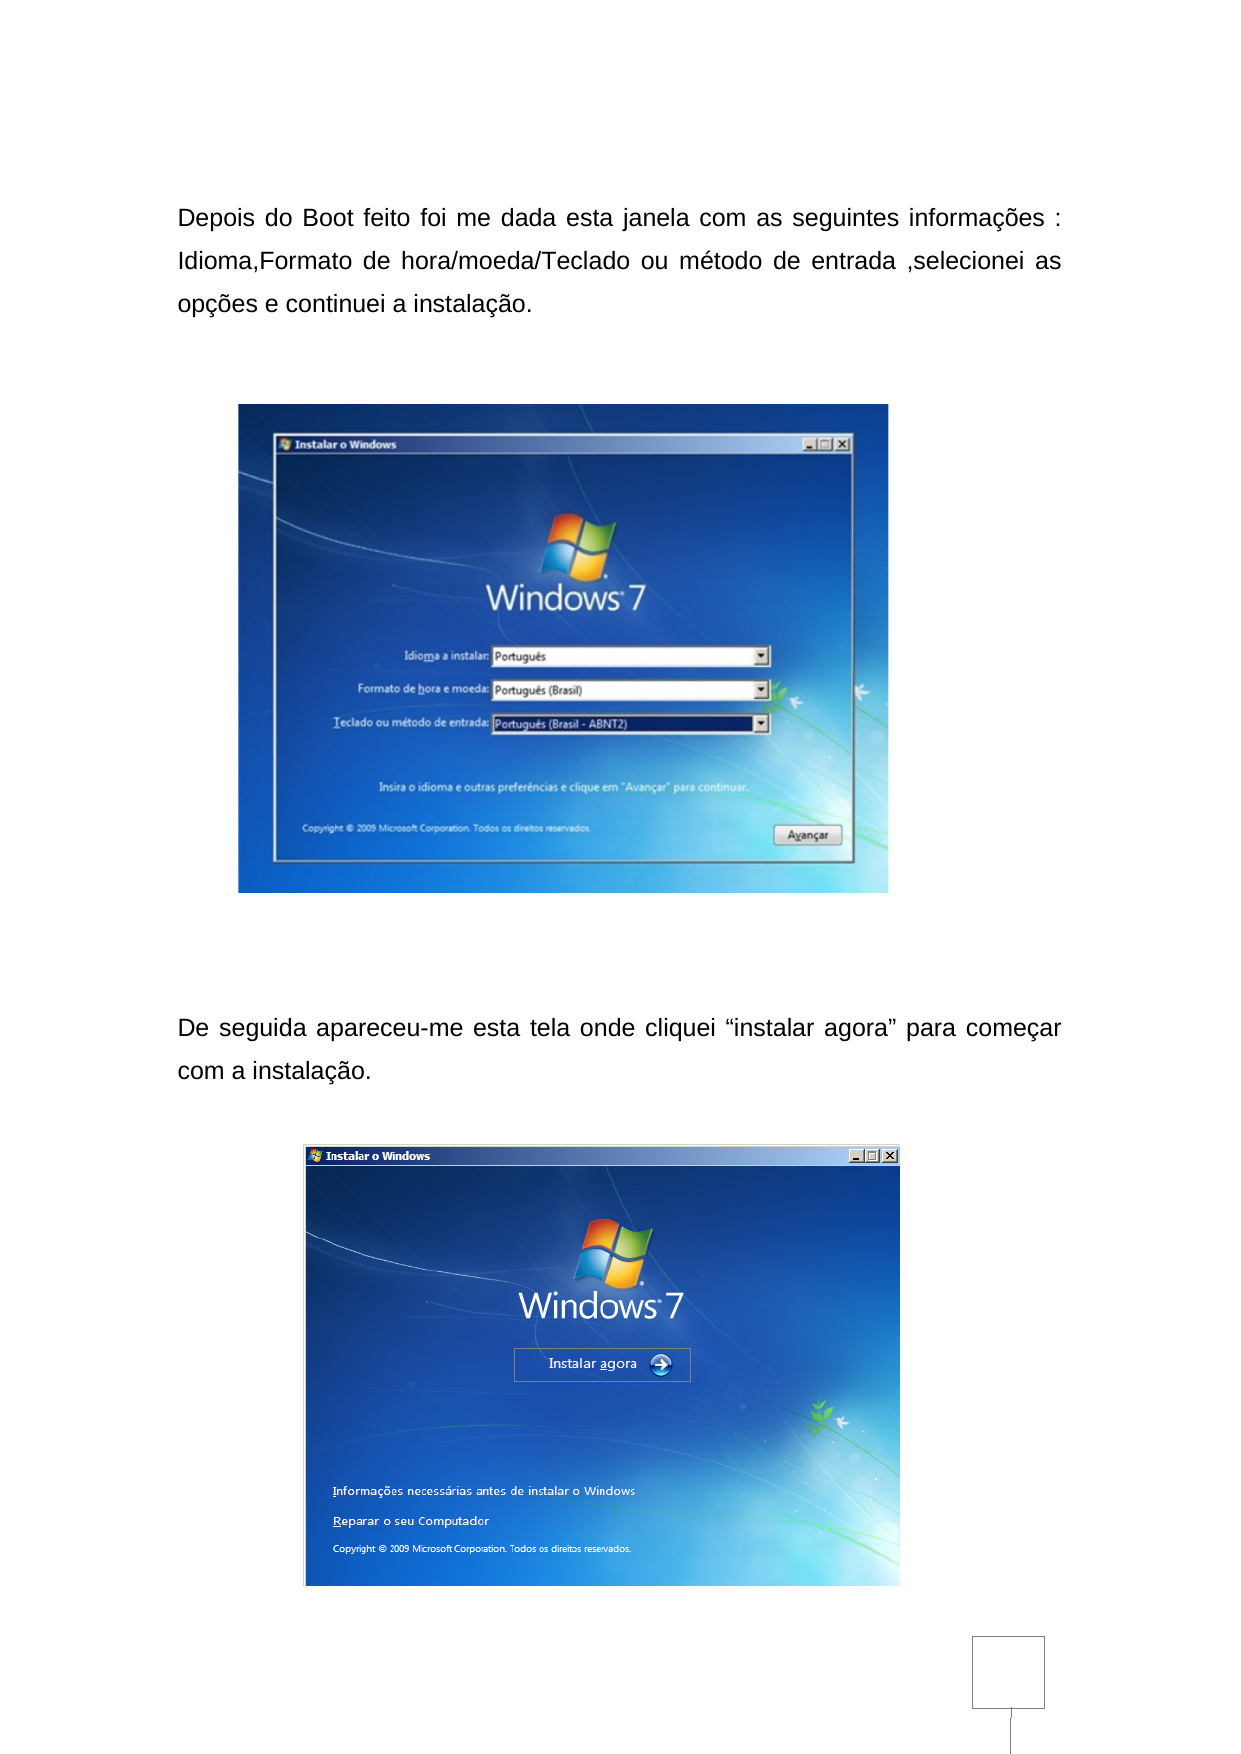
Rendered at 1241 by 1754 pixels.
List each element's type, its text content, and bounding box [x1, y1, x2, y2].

text De seguida apareceu-me esta tela onde cliquei “instalar agora” para começar com a instalação. [177, 1013, 1063, 1084]
text Depois do Boot feito foi me dada esta janela com as seguintes informações : Idioma,Formato de hora/moeda/Teclado ou método de entrada ,selecionei as opções e continuei a instalação. [177, 203, 1063, 318]
picture [238, 404, 889, 891]
picture [303, 1144, 900, 1584]
